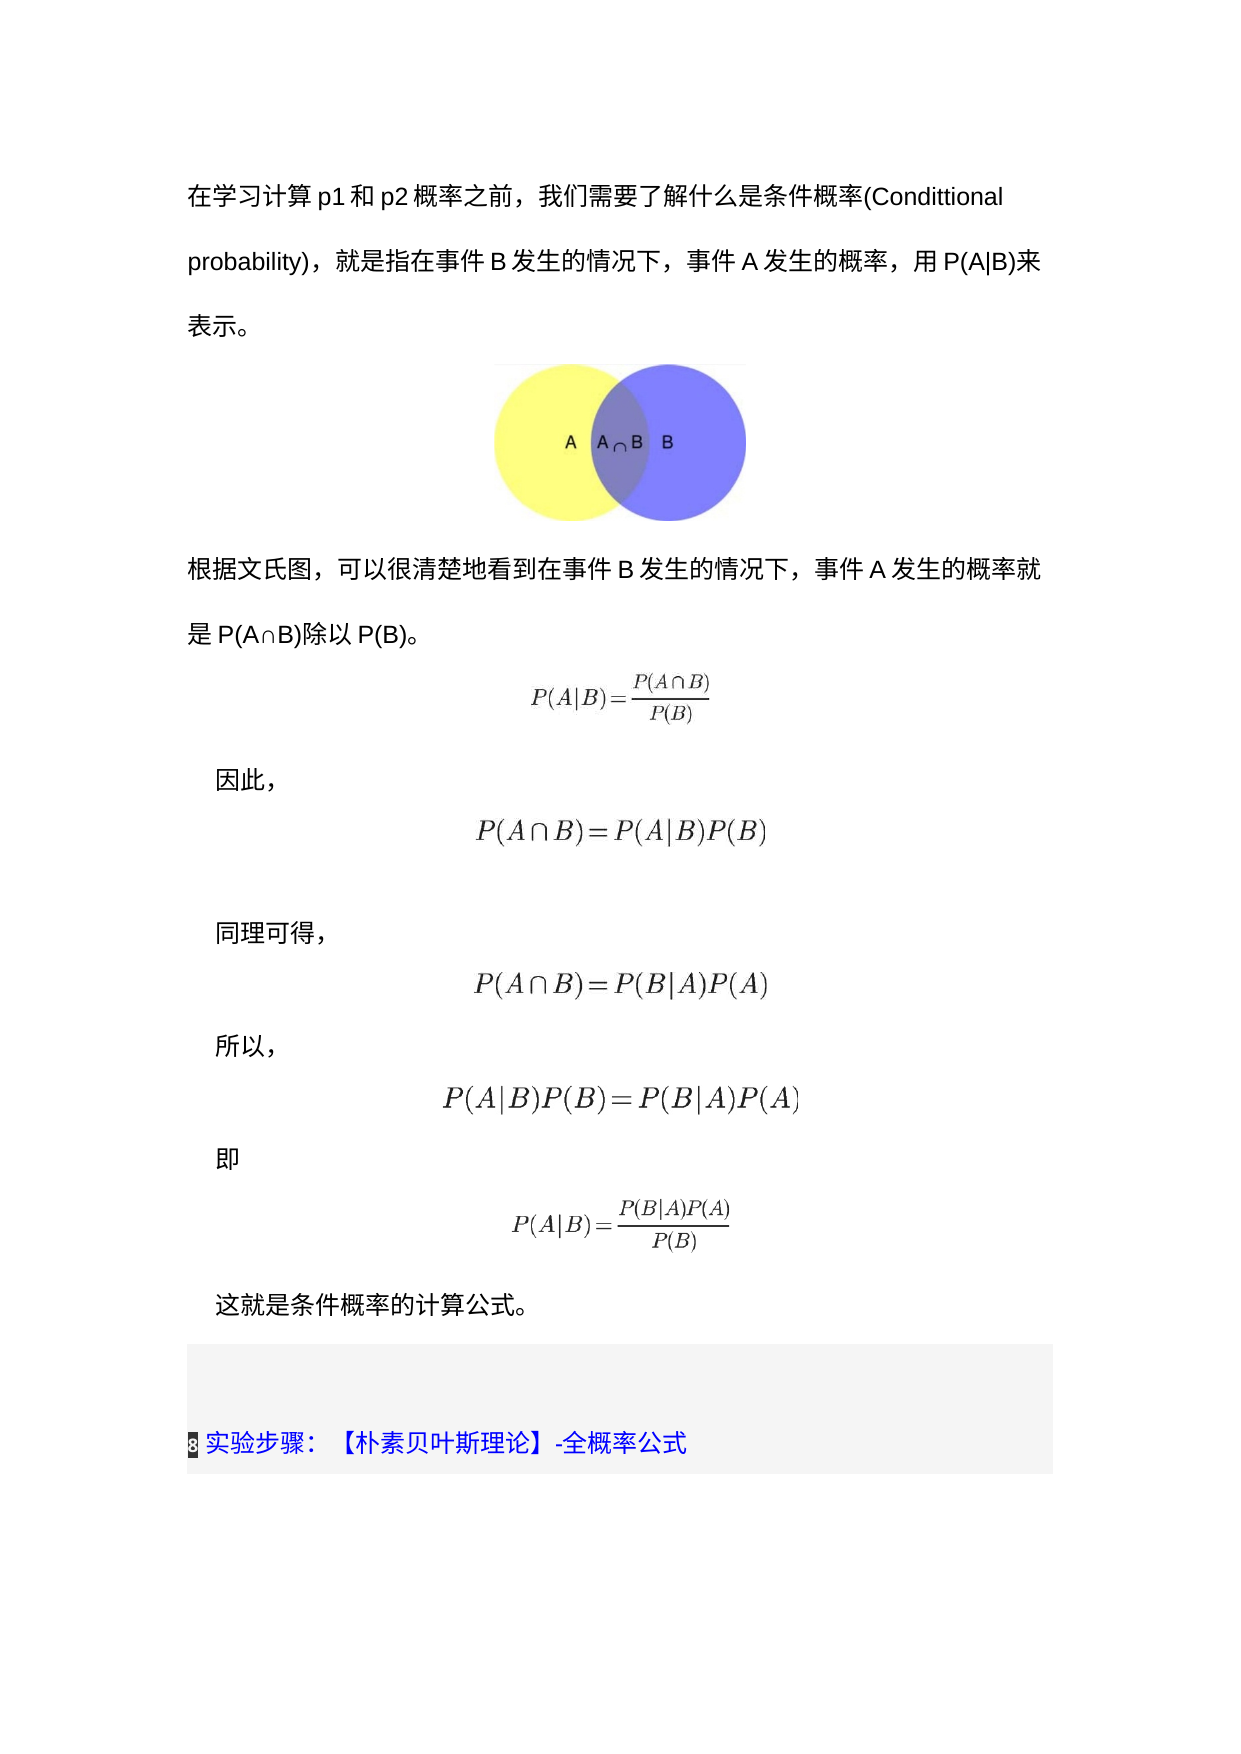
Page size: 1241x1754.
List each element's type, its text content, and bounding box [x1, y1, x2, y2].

picture [494, 364, 746, 521]
text 因此， [187, 746, 1053, 811]
text 8 实验步骤：【朴素贝叶斯理论】-全概率公式 [187, 1409, 1053, 1474]
text 所以， [187, 1012, 1053, 1077]
picture [511, 1198, 730, 1253]
picture [442, 1085, 798, 1115]
picture [473, 972, 767, 1000]
text 即 [187, 1125, 1053, 1190]
text 这就是条件概率的计算公式。 [187, 1271, 1053, 1336]
text 根据文氏图，可以很清楚地看到在事件B发生的情况下，事件A发生的概率就是P(A∩B)除以P(B)。 [187, 535, 1053, 665]
text 同理可得， [187, 899, 1053, 964]
picture [531, 672, 710, 725]
text 在学习计算p1和p2概率之前，我们需要了解什么是条件概率(Condittional probability)，就是指在事件B发生的情况下，事件A发生的概率，用P(A|B)来表示。 [187, 162, 1053, 357]
picture [475, 818, 765, 847]
